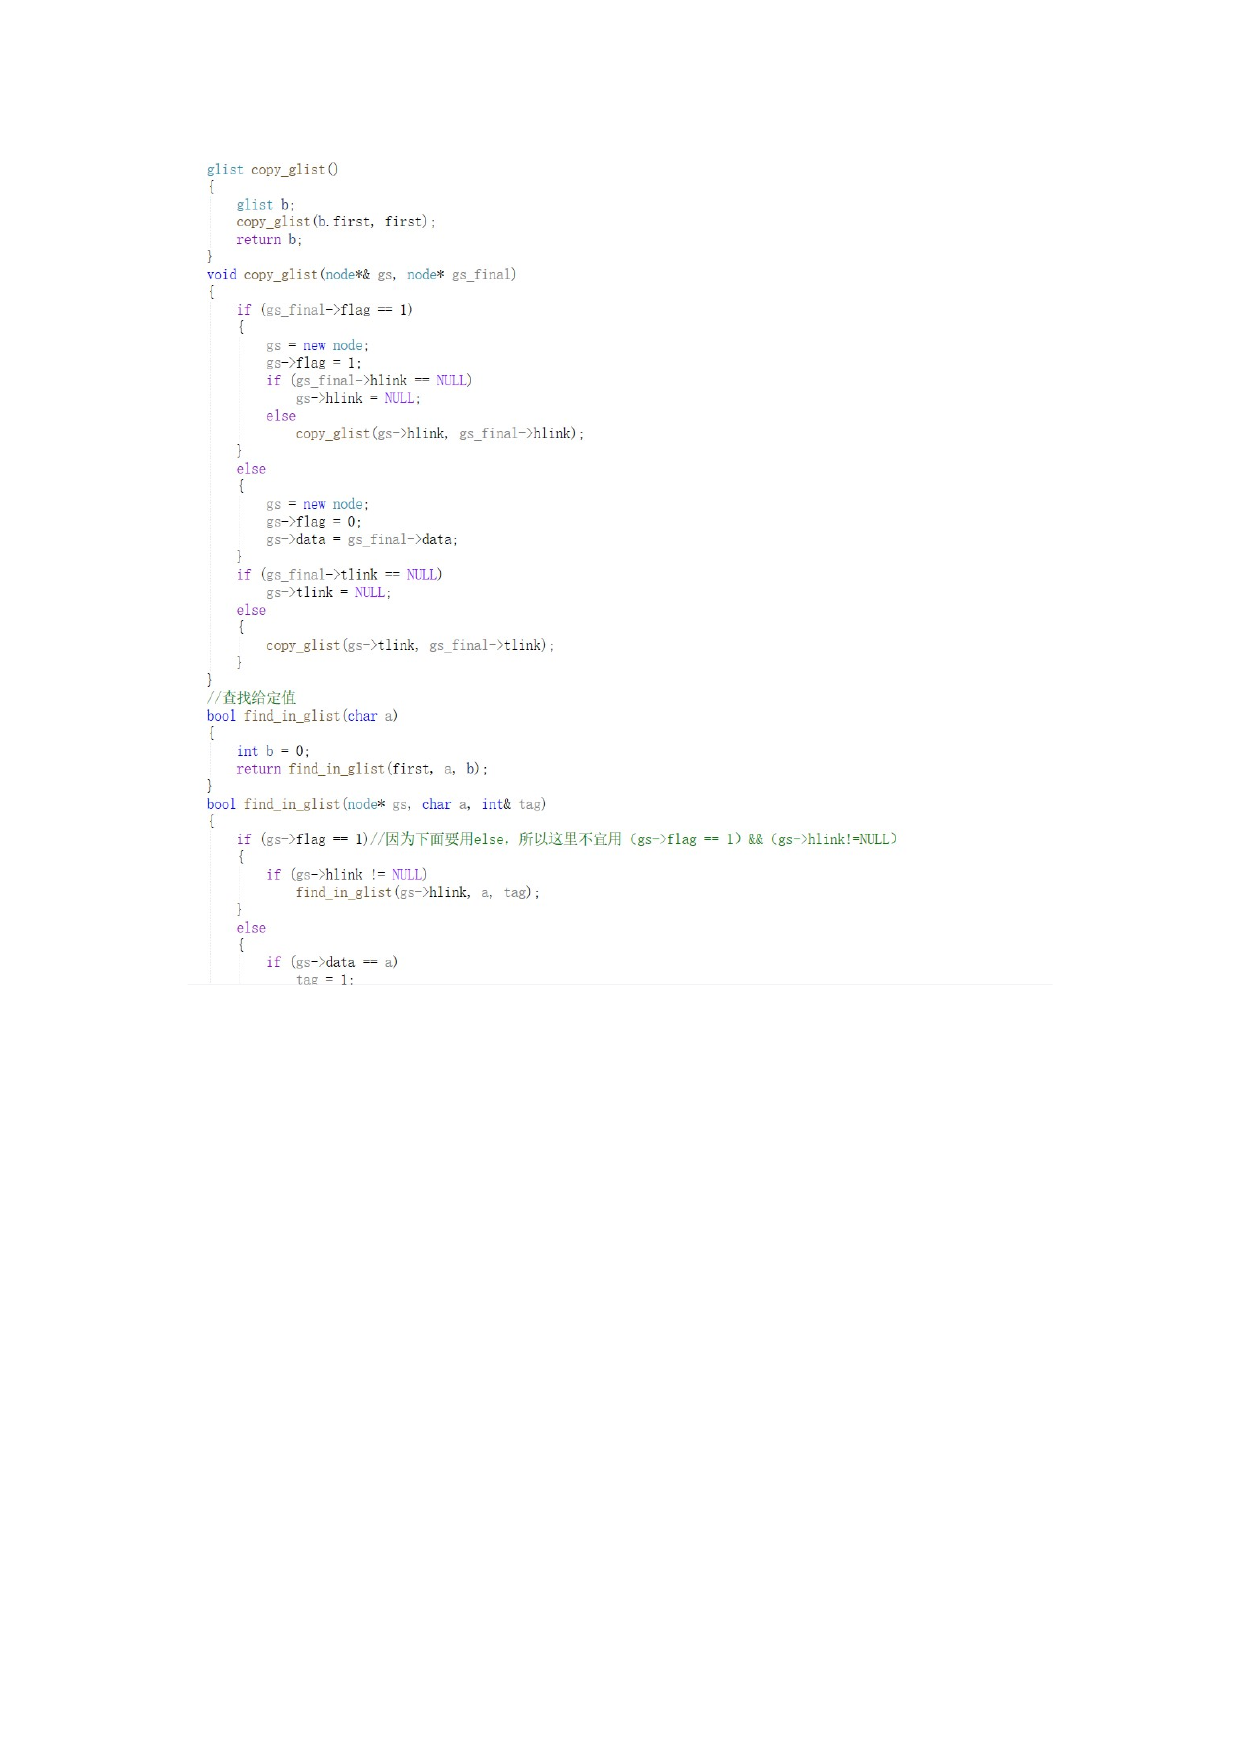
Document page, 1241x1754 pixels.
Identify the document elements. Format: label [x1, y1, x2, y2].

picture [187, 162, 1053, 985]
